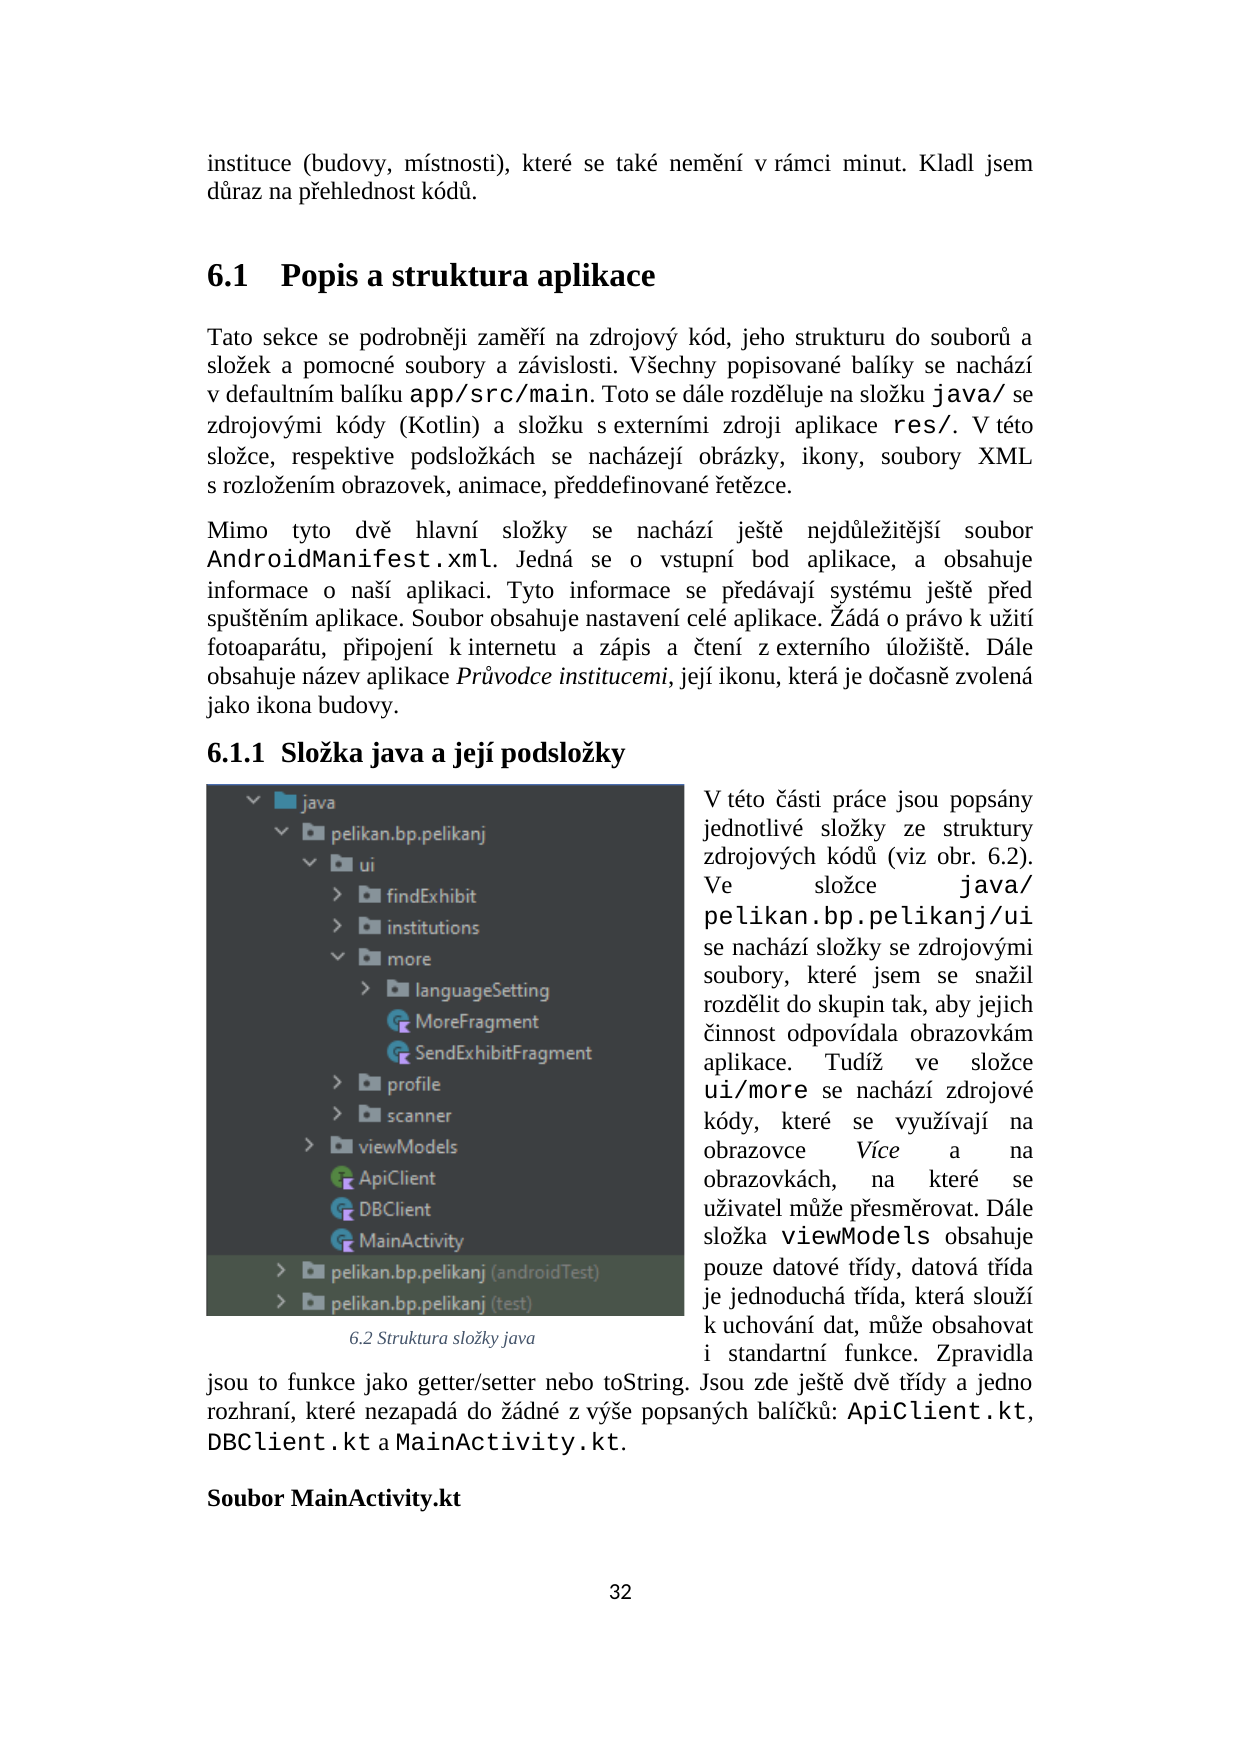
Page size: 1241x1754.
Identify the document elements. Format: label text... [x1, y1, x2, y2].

picture [206, 784, 685, 1316]
subtitle 6.1 Popis a struktura aplikace [207, 256, 1033, 294]
text Tato sekce se podrobněji zaměří na zdrojový kód, jeho strukturu do souborů a složek a pomocné soubory a závislosti. Všechny popisované balíky se nachází v defaultním balíku app/src/main. Toto se dále rozděluje na složku java/ se zdrojovými kódy (Kotlin) a složku s externími zdroji aplikace res/. V této složce, respektive podsložkách se nacházejí obrázky, ikony, soubory XML s rozložením obrazovek, animace, předdefinované řetězce. [207, 322, 1033, 498]
subtitle 6.1.1 Složka java a její podsložky [207, 735, 1033, 769]
text Soubor MainActivity.kt [207, 1483, 1033, 1511]
text Mimo tyto dvě hlavní složky se nachází ještě nejdůležitější soubor AndroidManifest.xml. Jedná se o vstupní bod aplikace, a obsahuje informace o naší aplikaci. Tyto informace se předávají systému ještě před spuštěním aplikace. Soubor obsahuje nastavení celé aplikace. Žádá o právo k užití fotoaparátu, připojení k internetu a zápis a čtení z externího úložiště. Dále obsahuje název aplikace Průvodce institucemi, její ikonu, která je dočasně zvolená jako ikona budovy. [207, 515, 1033, 718]
